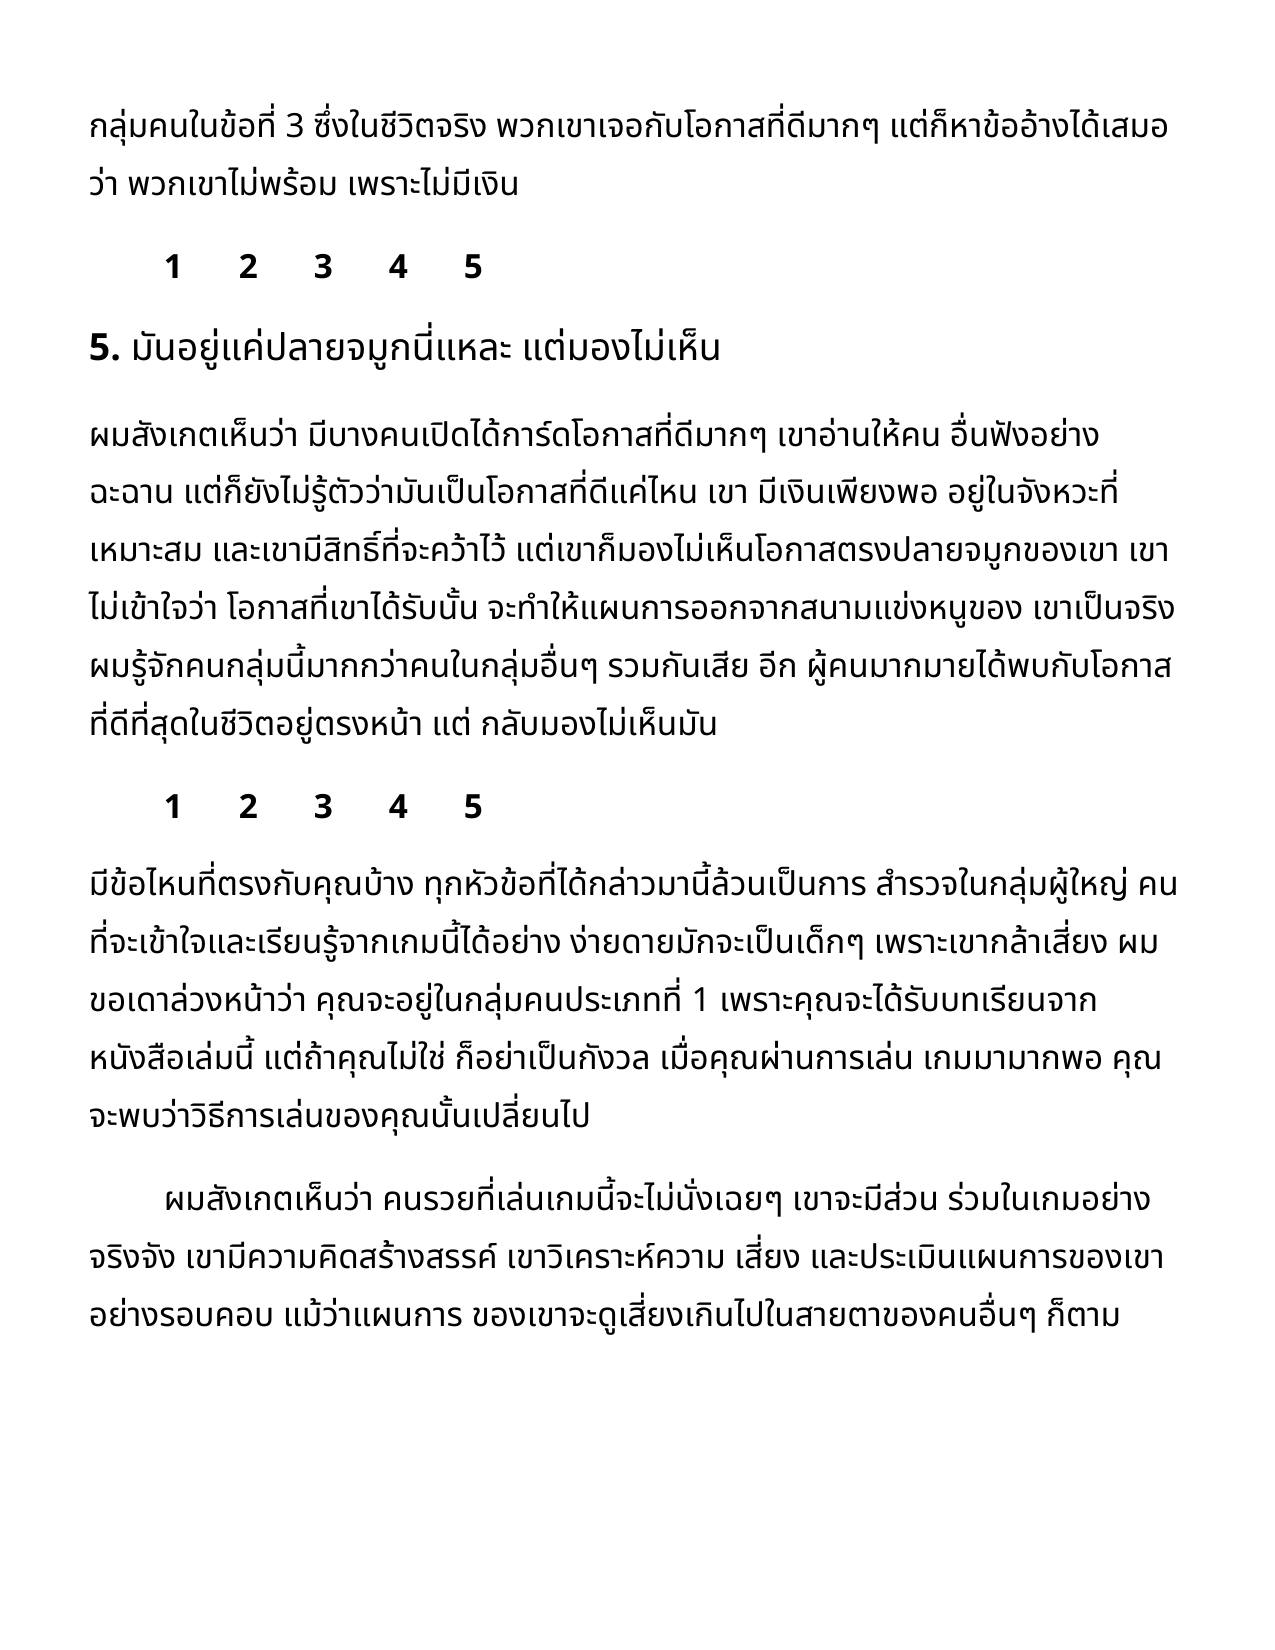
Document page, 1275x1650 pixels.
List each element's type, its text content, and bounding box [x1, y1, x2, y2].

text กลุ่มคนในข้อที่ 3 ซึ่งในชีวิตจริง พวกเขาเจอกับโอกาสที่ดีมากๆ แต่ก็หาข้ออ้างได้เสมอว่า พวกเขาไม่พร้อม เพราะไม่มีเงิน [89, 102, 1186, 210]
text ผมสังเกตเห็นว่า มีบางคนเปิดได้การ์ดโอกาสที่ดีมากๆ เขาอ่านให้คน อื่นฟังอย่างฉะฉาน แต่ก็ยังไม่รู้ตัวว่ามันเป็นโอกาสที่ดีแค่ไหน เขา มีเงินเพียงพอ อยู่ในจังหวะที่เหมาะสม และเขามีสิทธิ์ที่จะคว้าไว้ แต่เขาก็มองไม่เห็นโอกาสตรงปลายจมูกของเขา เขาไม่เข้าใจว่า โอกาสที่เขาได้รับนั้น จะทําให้แผนการออกจากสนามแข่งหนูของ เขาเป็นจริง ผมรู้จักคนกลุ่มนี้มากกว่าคนในกลุ่มอื่นๆ รวมกันเสีย อีก ผู้คนมากมายได้พบกับโอกาสที่ดีที่สุดในชีวิตอยู่ตรงหน้า แต่ กลับมองไม่เห็นมัน [89, 411, 1186, 751]
text ผมสังเกตเห็นว่า คนรวยที่เล่นเกมนี้จะไม่นั่งเฉยๆ เขาจะมีส่วน ร่วมในเกมอย่างจริงจัง เขามีความคิดสร้างสรรค์ เขาวิเคราะห์ความ เสี่ยง และประเมินแผนการของเขาอย่างรอบคอบ แม้ว่าแผนการ ของเขาจะดูเสี่ยงเกินไปในสายตาของคนอื่นๆ ก็ตาม [89, 1175, 1186, 1341]
text 1 2 3 4 5 [164, 243, 1186, 288]
text 5. มันอยู่แค่ปลายจมูกนี่แหละ แต่มองไม่เห็น [89, 320, 1186, 377]
text มีข้อไหนที่ตรงกับคุณบ้าง ทุกหัวข้อที่ได้กล่าวมานี้ล้วนเป็นการ สํารวจในกลุ่มผู้ใหญ่ คนที่จะเข้าใจและเรียนรู้จากเกมนี้ได้อย่าง ง่ายดายมักจะเป็นเด็กๆ เพราะเขากล้าเสี่ยง ผมขอเดาล่วงหน้าว่า คุณจะอยู่ในกลุ่มคนประเภทที่ 1 เพราะคุณจะได้รับบทเรียนจาก หนังสือเล่มนี้ แต่ถ้าคุณไม่ใช่ ก็อย่าเป็นกังวล เมื่อคุณผ่านการเล่น เกมมามากพอ คุณจะพบว่าวิธีการเล่นของคุณนั้นเปลี่ยนไป [89, 860, 1186, 1142]
text 1 2 3 4 5 [164, 783, 1186, 828]
